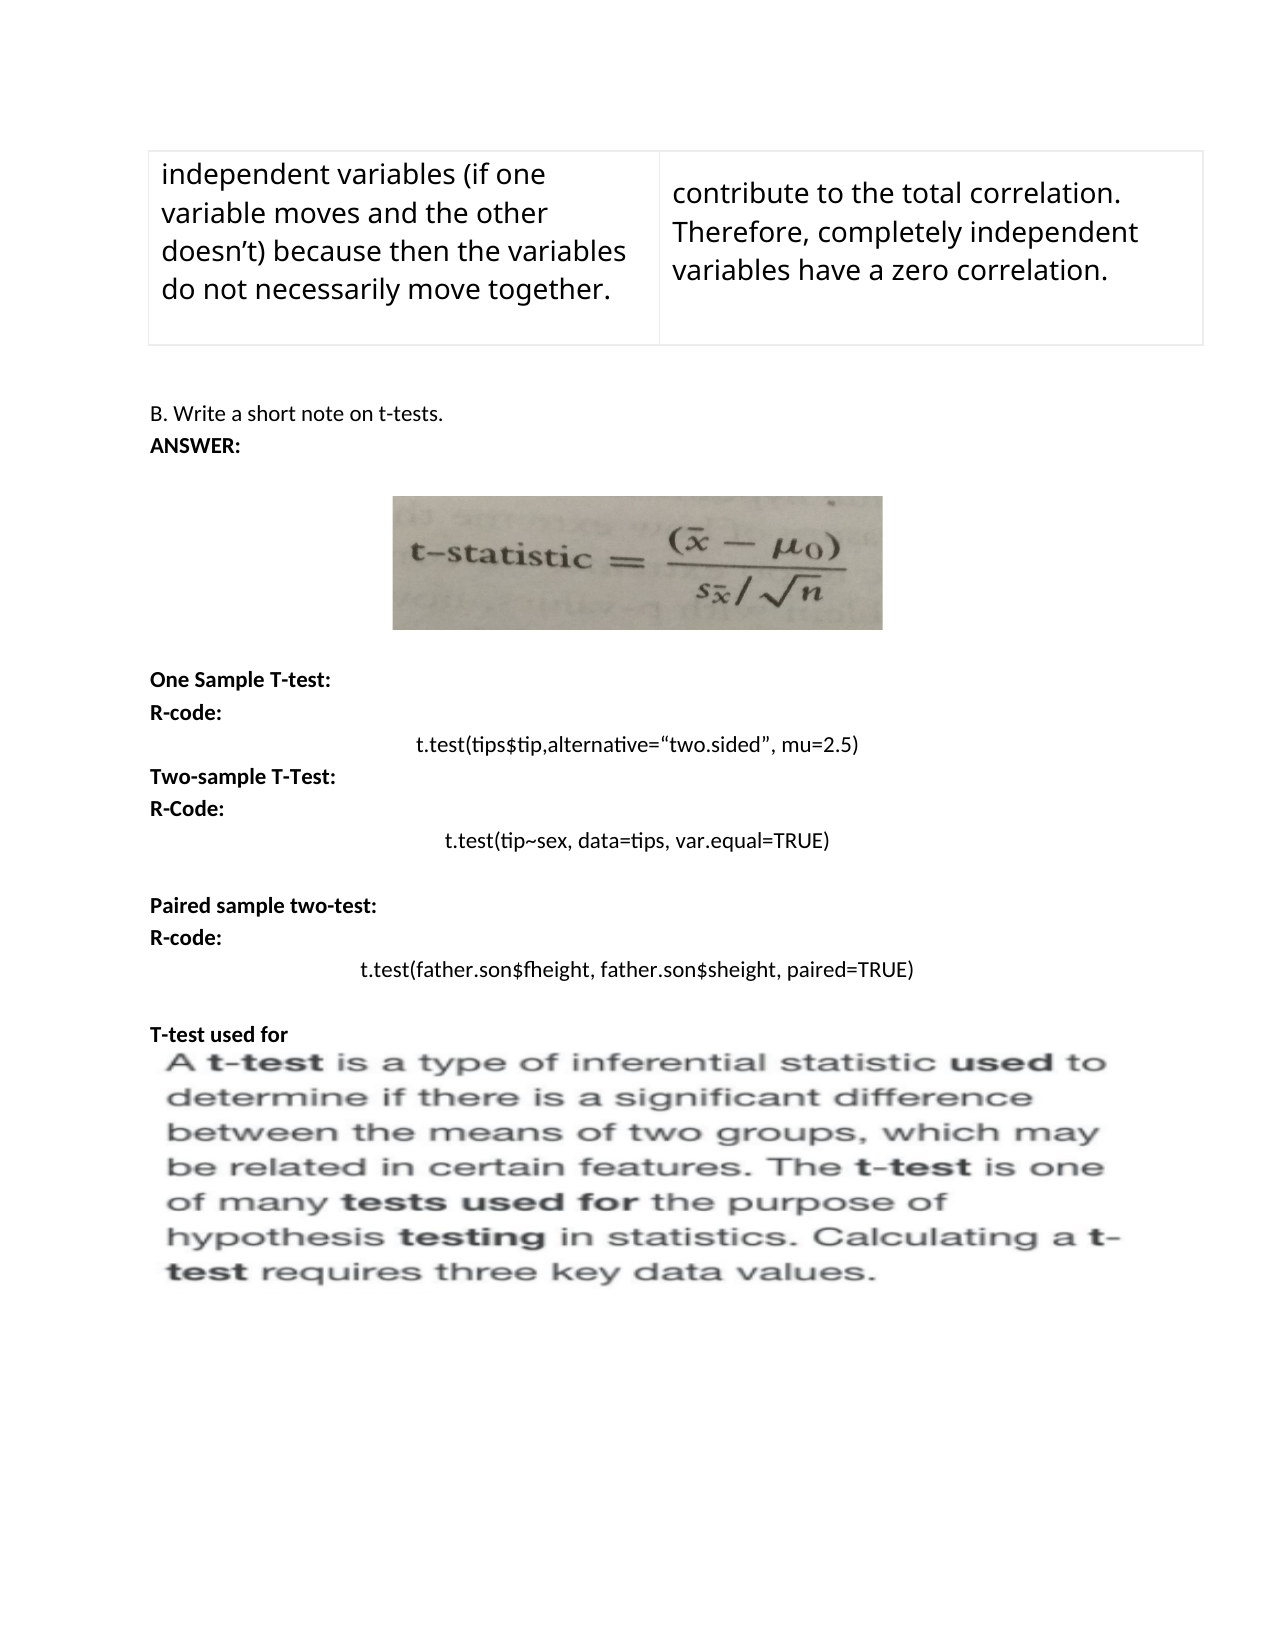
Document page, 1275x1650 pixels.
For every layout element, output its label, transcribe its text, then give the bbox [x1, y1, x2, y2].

text Paired sample two-test: [150, 891, 1125, 919]
text ANSWER: [150, 432, 1125, 459]
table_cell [149, 152, 659, 344]
text R-Code: [150, 794, 1125, 822]
picture [392, 496, 883, 630]
text t.test(father.son$fheight, father.son$sheight, paired=TRUE) [150, 955, 1125, 983]
text R-code: [150, 698, 1125, 726]
text Two-sample T-Test: [150, 762, 1125, 790]
text t.test(tips$tip,alternative=“two.sided”, mu=2.5) [150, 730, 1125, 758]
text One Sample T-test: [150, 666, 1125, 694]
picture [150, 1051, 1160, 1294]
text T-test used for [150, 1020, 1125, 1048]
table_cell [660, 152, 1202, 344]
text t.test(tip~sex, data=tips, var.equal=TRUE) [150, 827, 1125, 854]
text B. Write a short note on t-tests. [150, 399, 1125, 427]
text R-code: [150, 923, 1125, 951]
